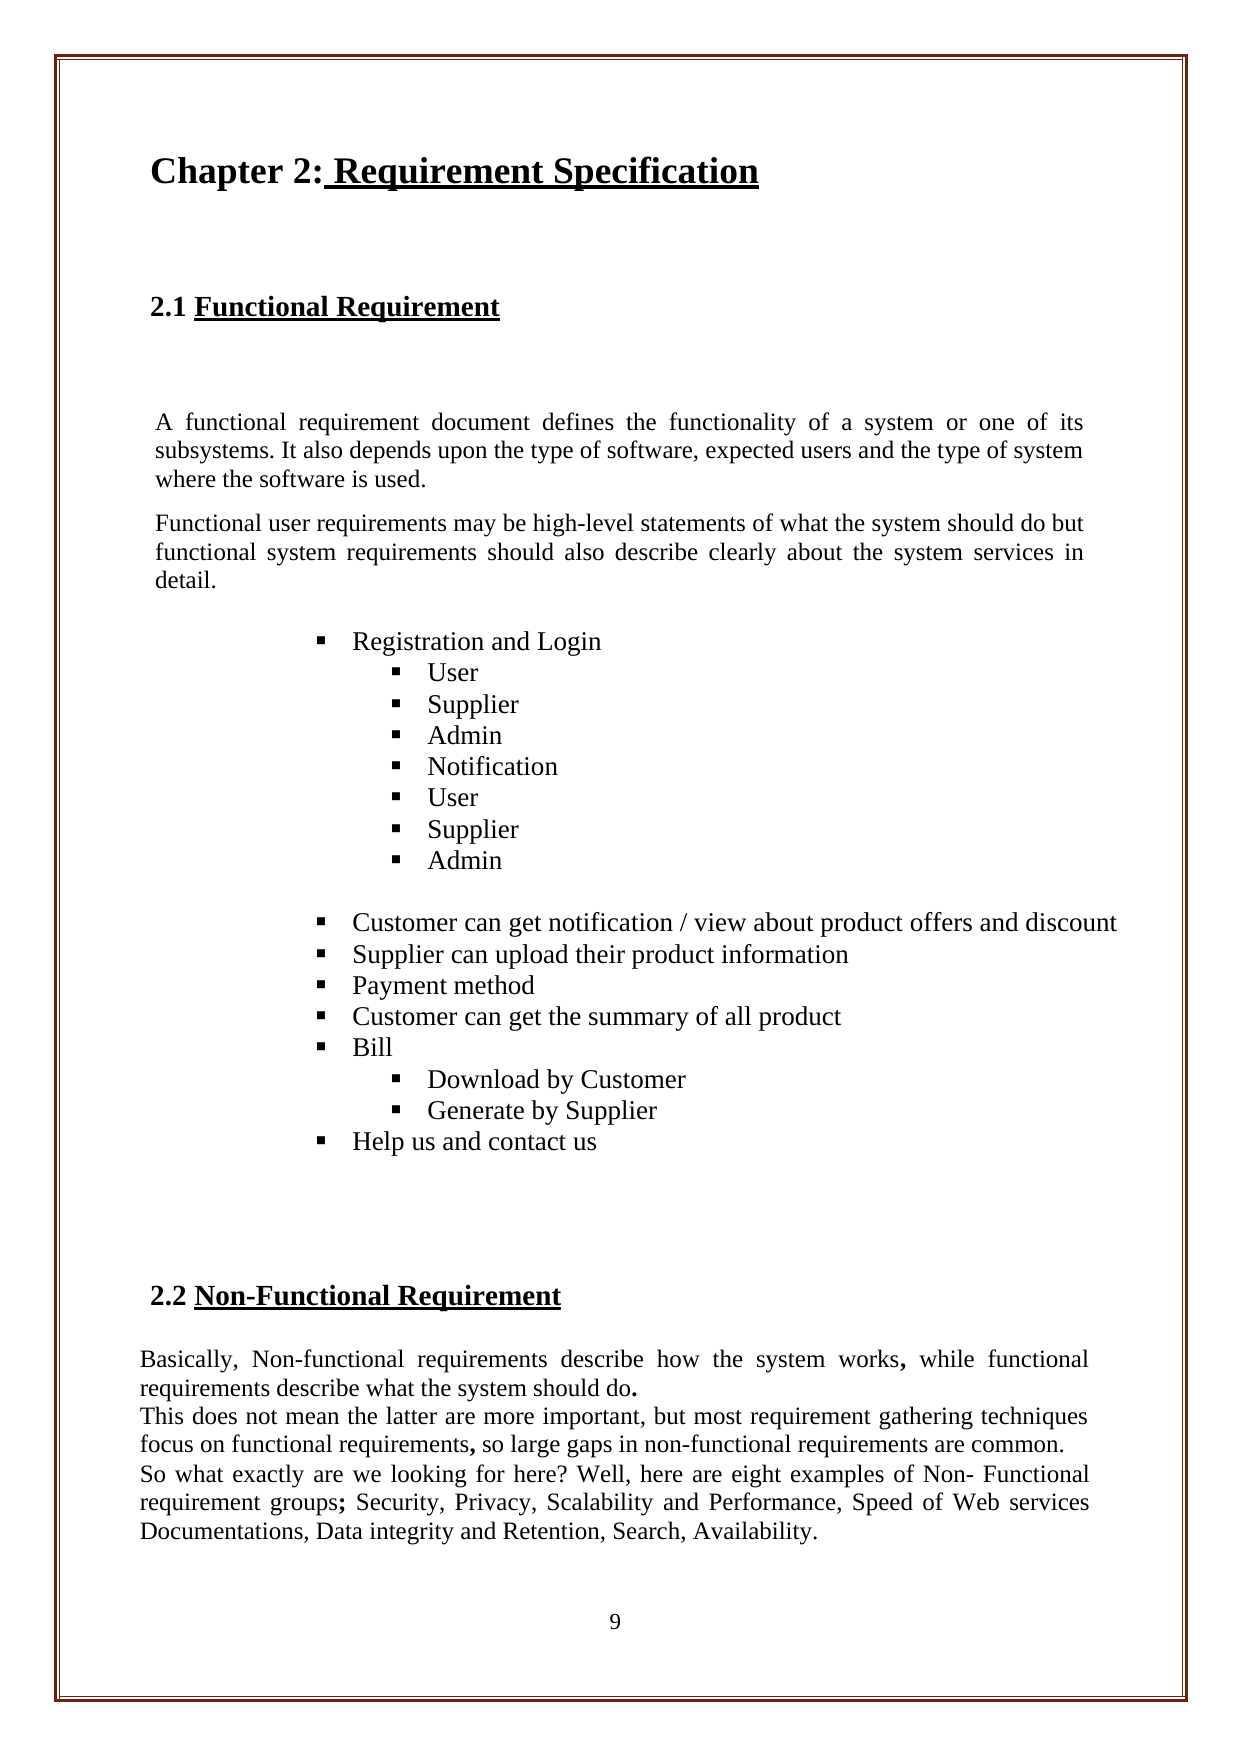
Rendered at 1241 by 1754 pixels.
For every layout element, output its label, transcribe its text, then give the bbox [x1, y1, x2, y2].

subtitle Non-Functional Requirement [150, 1278, 1148, 1311]
list User [389, 782, 1148, 813]
text So what exactly are we looking for here? Well, here are eight examples of Non- Functional requirement groups; Security, Privacy, Scalability and Performance, Speed of Web services Documentations, Data integrity and Retention, Search, Availability. [139, 1459, 1091, 1545]
text Basically, Non-functional requirements describe how the system works, while functional requirements describe what the system should do. [139, 1344, 1089, 1402]
list Download by Customer [389, 1063, 1148, 1094]
list Supplier can upload their product information [314, 938, 1148, 969]
list User [389, 657, 1148, 688]
list Admin [389, 844, 1148, 875]
list Registration and Login [314, 625, 1148, 657]
list Bill [314, 1031, 1148, 1063]
list Notification [389, 750, 1148, 782]
list Admin [389, 719, 1148, 750]
subtitle Functional Requirement [150, 289, 1148, 322]
list Supplier [389, 813, 1148, 844]
list Customer can get notification / view about product offers and discount [314, 906, 1148, 938]
list Supplier [389, 688, 1148, 719]
list Customer can get the summary of all product [314, 1000, 1148, 1031]
text A functional requirement document defines the functionality of a system or one of its subsystems. It also depends upon the type of software, expected users and the type of system where the software is used. [155, 407, 1084, 493]
text Functional user requirements may be high-level statements of what the system should do but functional system requirements should also describe clearly about the system services in detail. [155, 508, 1085, 594]
text This does not mean the latter are more important, but most requirement gathering techniques focus on functional requirements, so large gaps in non-functional requirements are common. [139, 1402, 1089, 1458]
list Generate by Supplier [389, 1094, 1148, 1125]
text Chapter 2: Requirement Specification [150, 148, 1148, 191]
list Help us and contact us [314, 1125, 1148, 1156]
list Payment method [314, 969, 1148, 1000]
